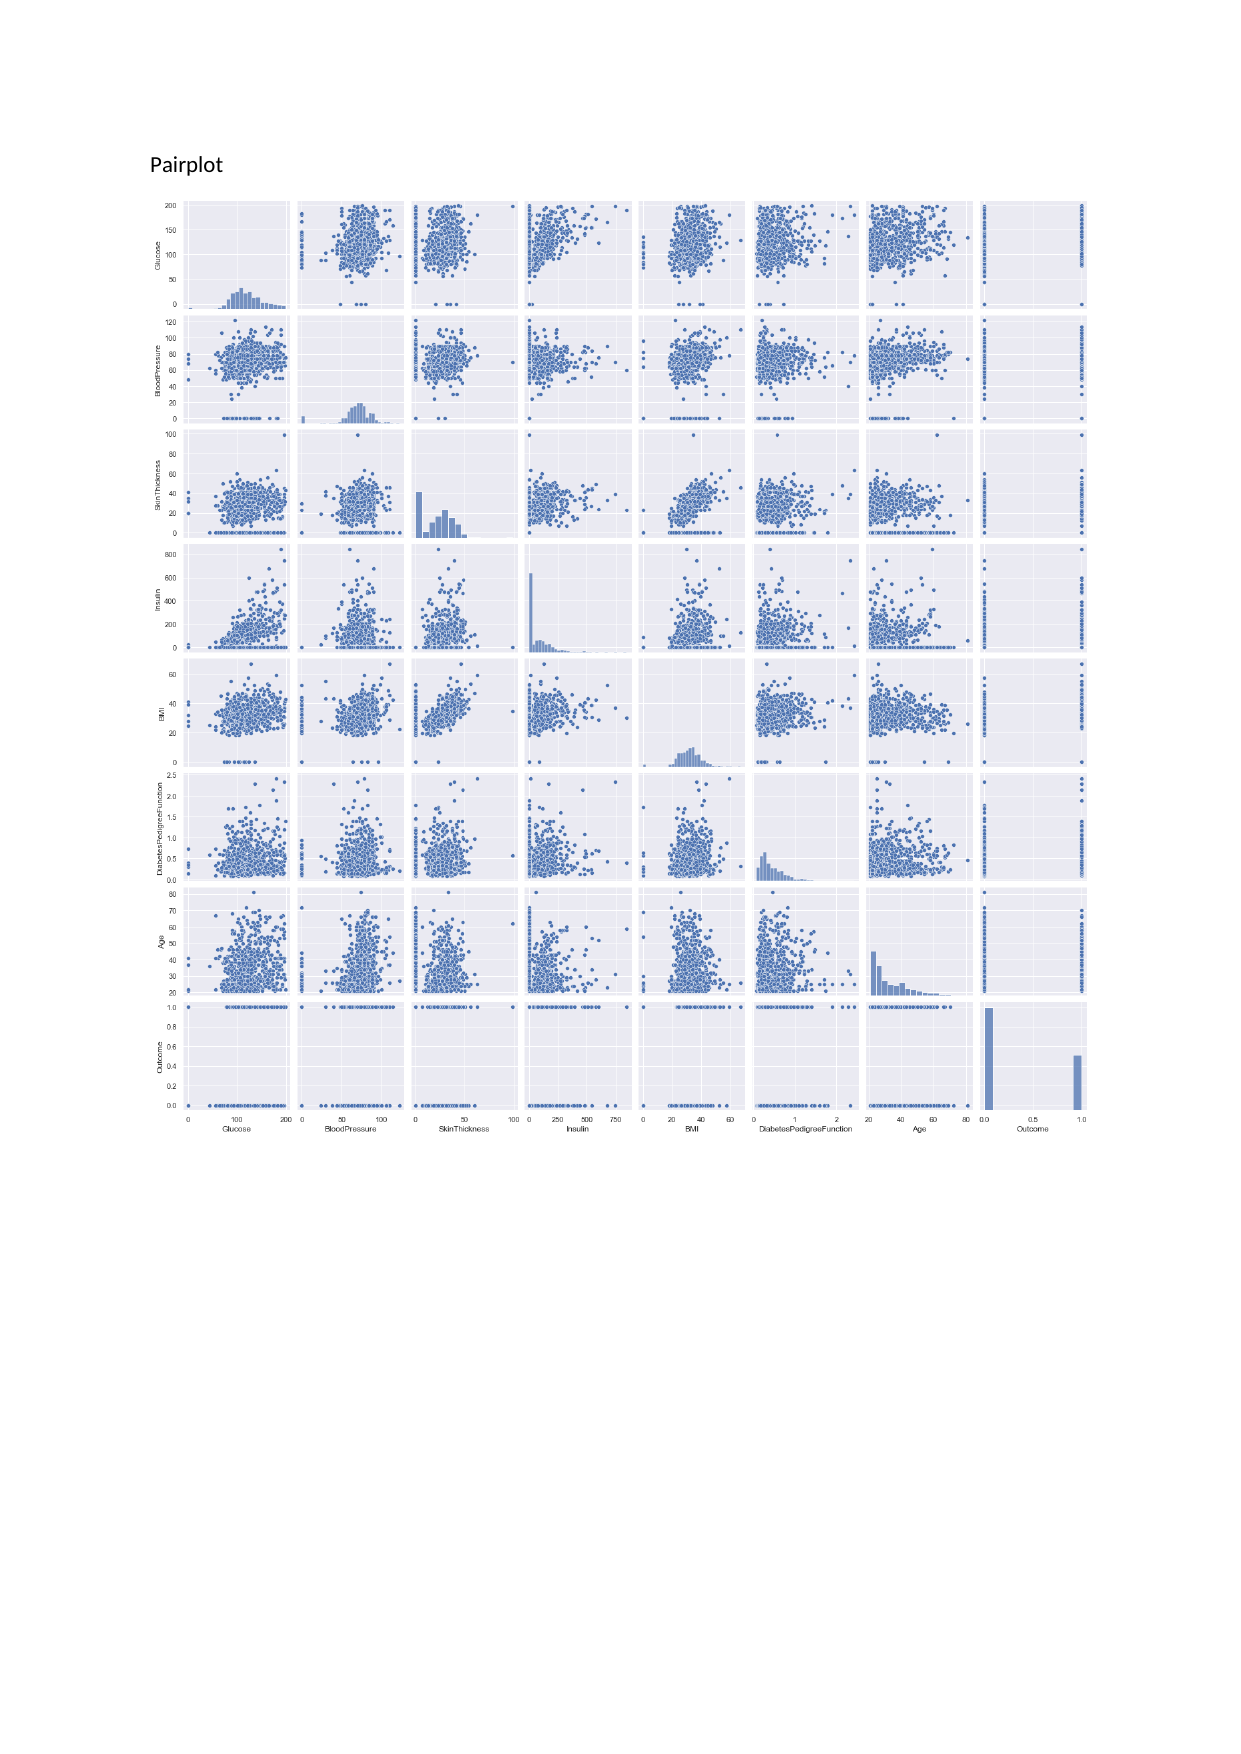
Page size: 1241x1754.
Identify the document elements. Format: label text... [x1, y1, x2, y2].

picture [150, 196, 1091, 1137]
text Pairplot [150, 150, 1090, 178]
